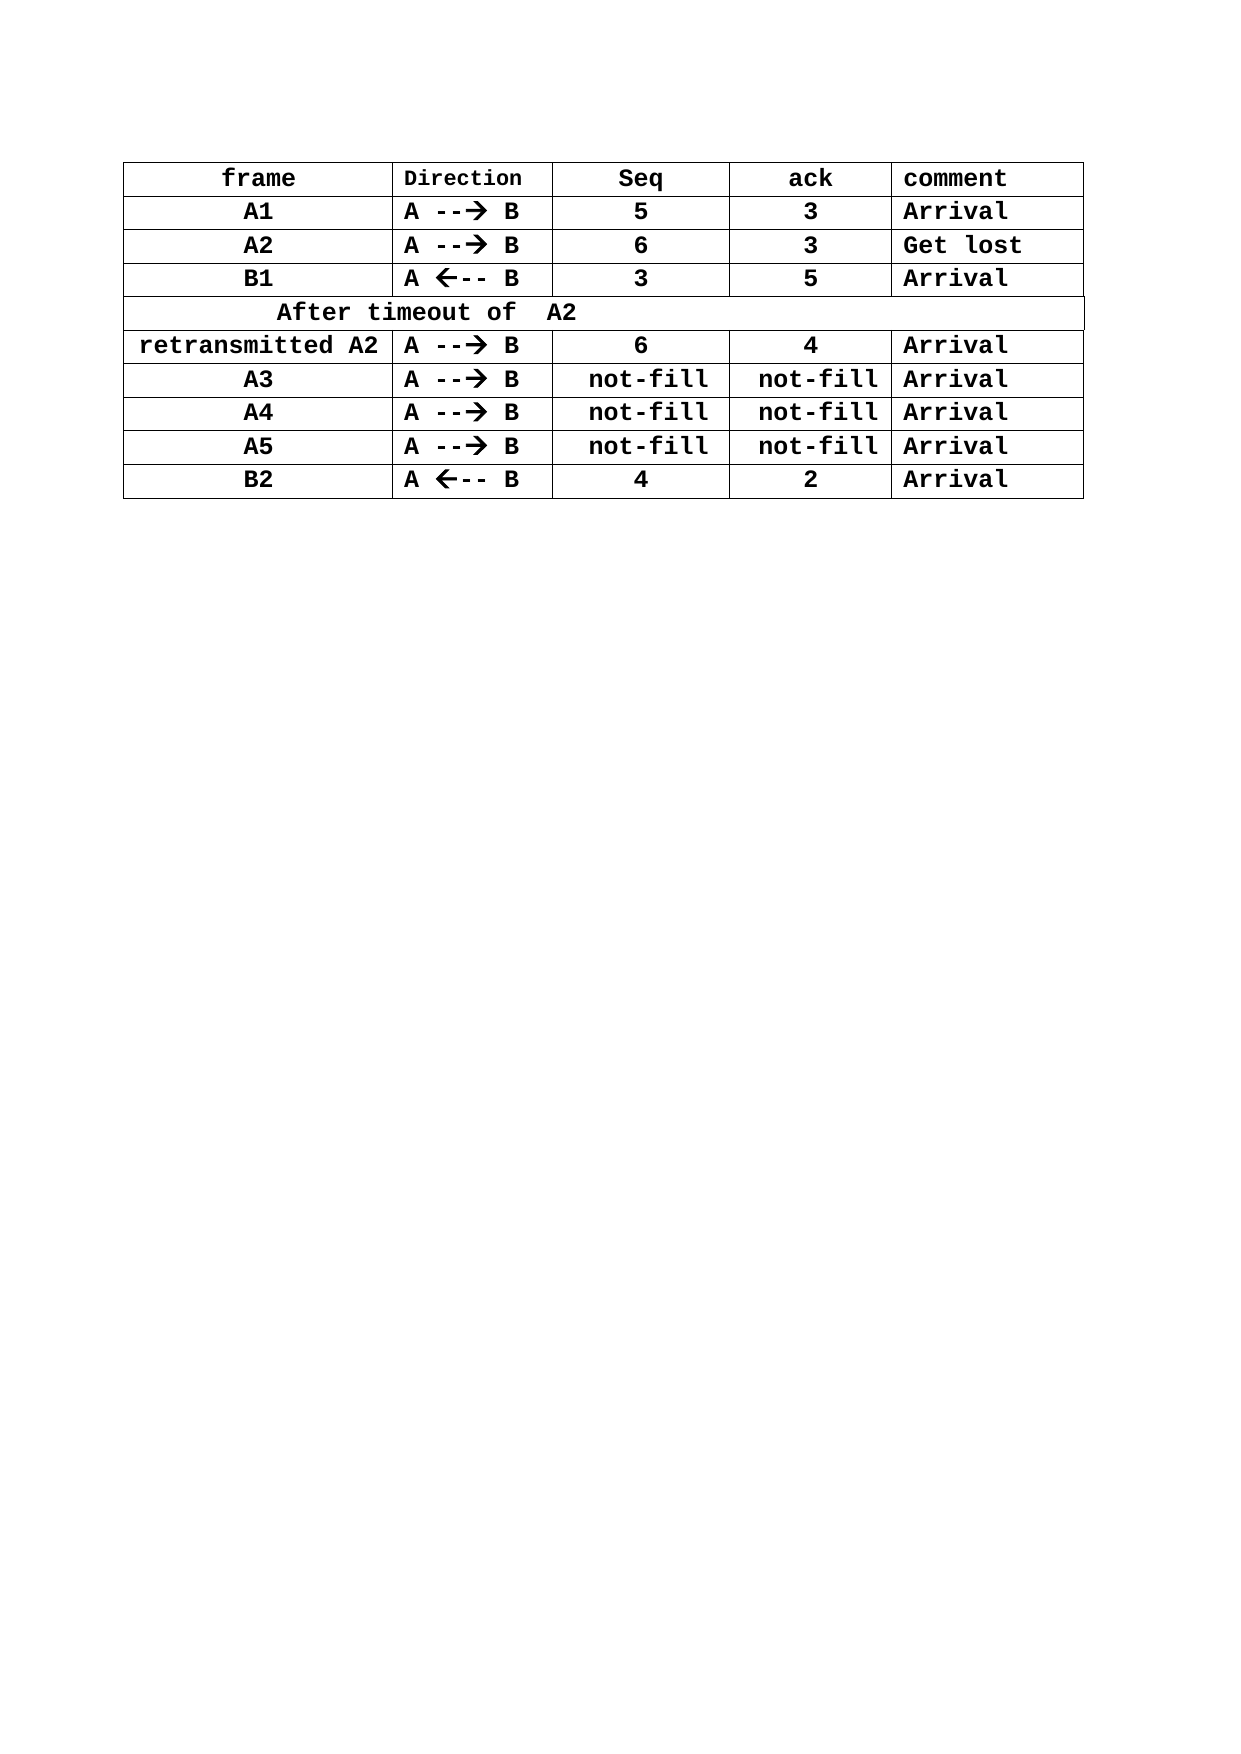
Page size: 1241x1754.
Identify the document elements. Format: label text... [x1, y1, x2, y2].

table_cell A -- B [393, 431, 552, 464]
table_cell 4 [730, 331, 891, 363]
table_cell B2 [124, 465, 392, 497]
table_cell 5 [730, 264, 891, 296]
table_cell 3 [553, 264, 729, 296]
table_cell 2 [730, 465, 891, 497]
table_cell A -- B [393, 197, 552, 229]
table_cell A -- B [393, 465, 552, 497]
table_cell not-fill [730, 398, 891, 430]
table_cell A -- B [393, 230, 552, 263]
table_cell After timeout of A2 [124, 297, 729, 330]
table_cell not-fill [730, 431, 891, 464]
table_cell A2 [124, 230, 392, 263]
table_cell A -- B [393, 398, 552, 430]
table_cell Arrival [892, 431, 1083, 464]
table_cell A -- B [393, 264, 552, 296]
table_cell not-fill [730, 364, 891, 397]
table_cell A -- B [393, 364, 552, 397]
table_cell 5 [553, 197, 729, 229]
table_cell 6 [553, 331, 729, 363]
table_cell B1 [124, 264, 392, 296]
table_cell Arrival [892, 398, 1083, 430]
table_cell Arrival [892, 331, 1083, 363]
table_cell [729, 297, 1084, 330]
table_cell retransmitted A2 [124, 331, 392, 363]
table_cell 4 [553, 465, 729, 497]
table_cell Arrival [892, 197, 1083, 229]
table_cell A -- B [393, 331, 552, 363]
table_header comment [892, 163, 1083, 196]
table_cell 3 [730, 230, 891, 263]
table_header Seq [553, 163, 729, 196]
table_cell A5 [124, 431, 392, 464]
table_cell 6 [553, 230, 729, 263]
table_cell Arrival [892, 364, 1083, 397]
table_header frame [124, 163, 392, 196]
table_cell 3 [730, 197, 891, 229]
table_cell not-fill [553, 398, 729, 430]
table_header Direction [393, 163, 552, 196]
table_cell Arrival [892, 264, 1083, 296]
table_cell A4 [124, 398, 392, 430]
table_cell Arrival [892, 465, 1083, 497]
table_cell not-fill [553, 431, 729, 464]
table_cell A1 [124, 197, 392, 229]
table_cell A3 [124, 364, 392, 397]
table_cell Get lost [892, 230, 1083, 263]
table_cell not-fill [553, 364, 729, 397]
table_header ack [730, 163, 891, 196]
